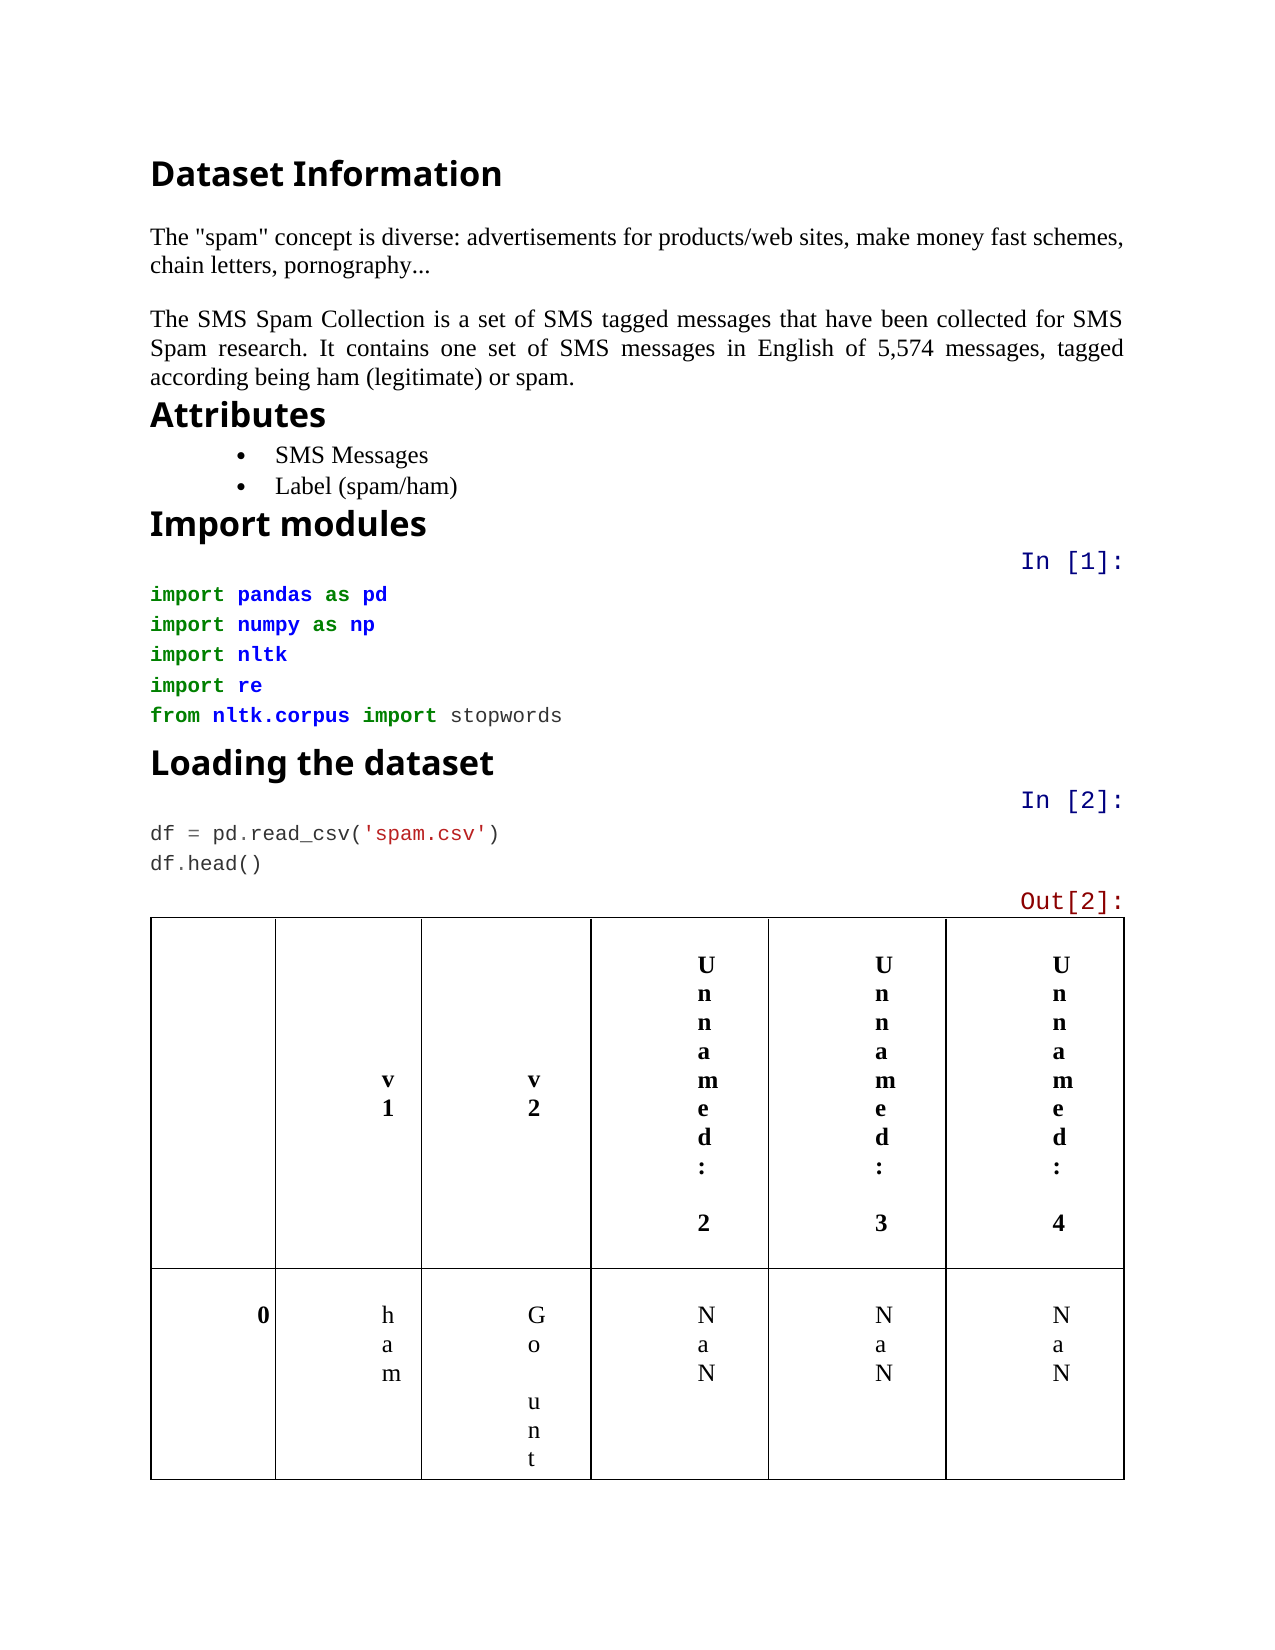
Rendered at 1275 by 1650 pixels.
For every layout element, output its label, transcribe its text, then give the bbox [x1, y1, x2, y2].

text import nltk [150, 638, 1125, 668]
text import pandas as pd [150, 577, 1125, 607]
table_header Unnamed: 3 [769, 918, 946, 1268]
text The SMS Spam Collection is a set of SMS tagged messages that have been collected for SMS Spam research. It contains one set of SMS messages in English of 5,574 messages, tagged according being ham (legitimate) or spam. [150, 304, 1125, 391]
text import numpy as np [150, 607, 1125, 638]
text from nltk.corpus import stopwords [150, 698, 1125, 729]
text The "spam" concept is diverse: advertisements for products/web sites, make money fast schemes, chain letters, pornography... [150, 222, 1125, 279]
table_header v1 [276, 918, 421, 1268]
text Attributes [150, 391, 1125, 437]
text Out[2]: [150, 887, 1125, 917]
text Import modules [150, 500, 1125, 547]
table_cell Go until jurong point, crazy.. Available only ... [422, 1269, 590, 1478]
text Dataset Information [150, 150, 1125, 197]
text import re [150, 668, 1125, 698]
text In [2]: [150, 786, 1125, 816]
table_header Unnamed: 4 [947, 918, 1123, 1268]
list SMS Messages [237, 437, 1075, 469]
text Loading the dataset [150, 739, 1125, 786]
text df.head() [150, 846, 1125, 877]
list Label (spam/ham) [237, 469, 1075, 500]
text df = pd.read_csv('spam.csv') [150, 816, 1125, 846]
table_cell NaN [769, 1269, 945, 1478]
table_cell NaN [947, 1269, 1123, 1478]
text In [1]: [150, 547, 1125, 577]
table_cell ham [276, 1269, 421, 1478]
table_cell 0 [152, 1269, 275, 1478]
table_cell NaN [592, 1269, 768, 1478]
table_header [152, 918, 275, 1268]
table_header Unnamed: 2 [592, 918, 768, 1268]
table_header v2 [422, 918, 591, 1268]
